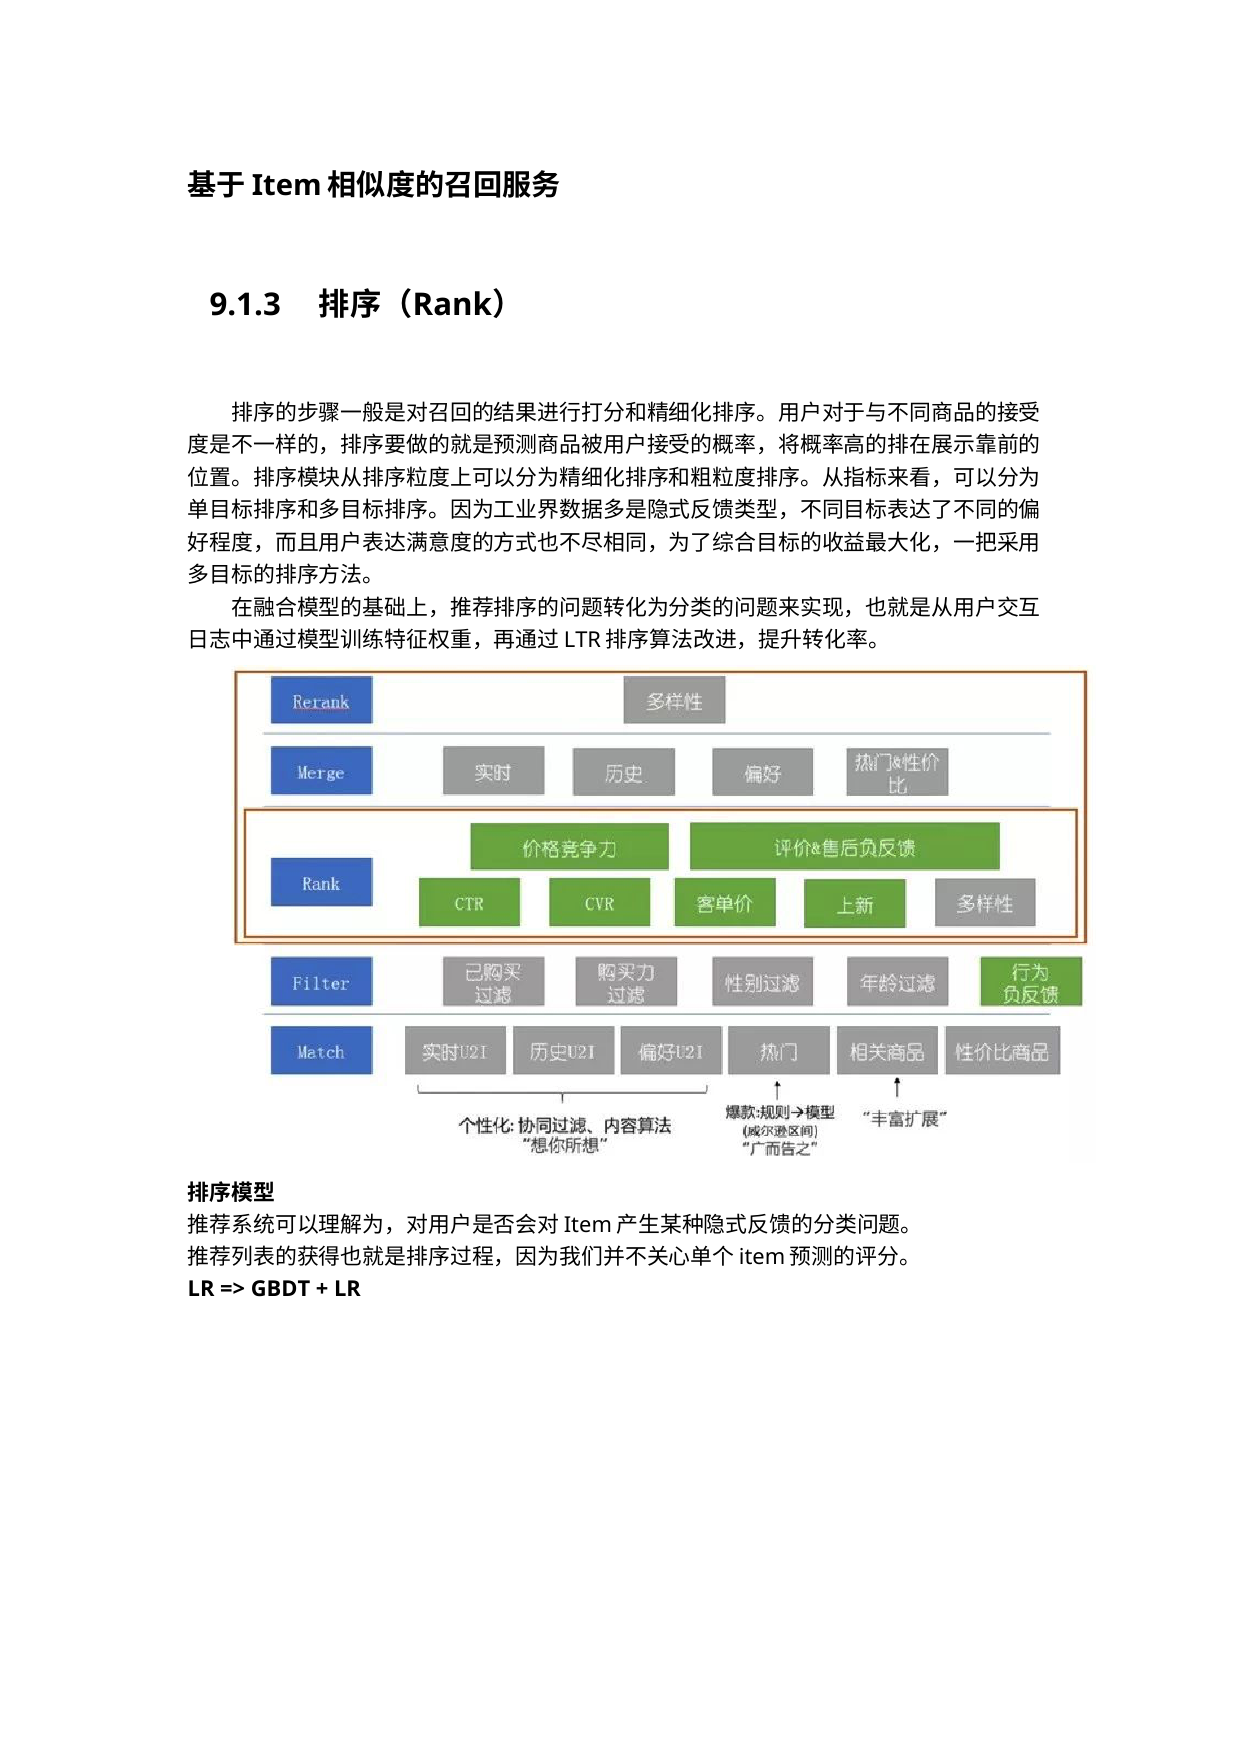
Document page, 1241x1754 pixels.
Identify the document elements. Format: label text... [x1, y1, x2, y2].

text 推荐列表的获得也就是排序过程，因为我们并不关心单个item预测的评分。 [187, 1239, 1053, 1272]
picture [231, 665, 1096, 1163]
text 在融合模型的基础上，推荐排序的问题转化为分类的问题来实现，也就是从用户交互日志中通过模型训练特征权重，再通过LTR排序算法改进，提升转化率。 [187, 589, 1053, 654]
text LR => GBDT + LR [187, 1272, 1053, 1304]
text 排序的步骤一般是对召回的结果进行打分和精细化排序。用户对于与不同商品的接受度是不一样的，排序要做的就是预测商品被用户接受的概率，将概率高的排在展示靠前的位置。排序模块从排序粒度上可以分为精细化排序和粗粒度排序。从指标来看，可以分为单目标排序和多目标排序。因为工业界数据多是隐式反馈类型，不同目标表达了不同的偏好程度，而且用户表达满意度的方式也不尽相同，为了综合目标的收益最大化，一把采用多目标的排序方法。 [187, 394, 1053, 589]
text 推荐系统可以理解为，对用户是否会对Item产生某种隐式反馈的分类问题。 [187, 1207, 1053, 1239]
subtitle 基于Item相似度的召回服务 [187, 150, 1053, 215]
subtitle 排序（Rank） [209, 269, 1031, 334]
text 排序模型 [187, 1174, 1053, 1207]
